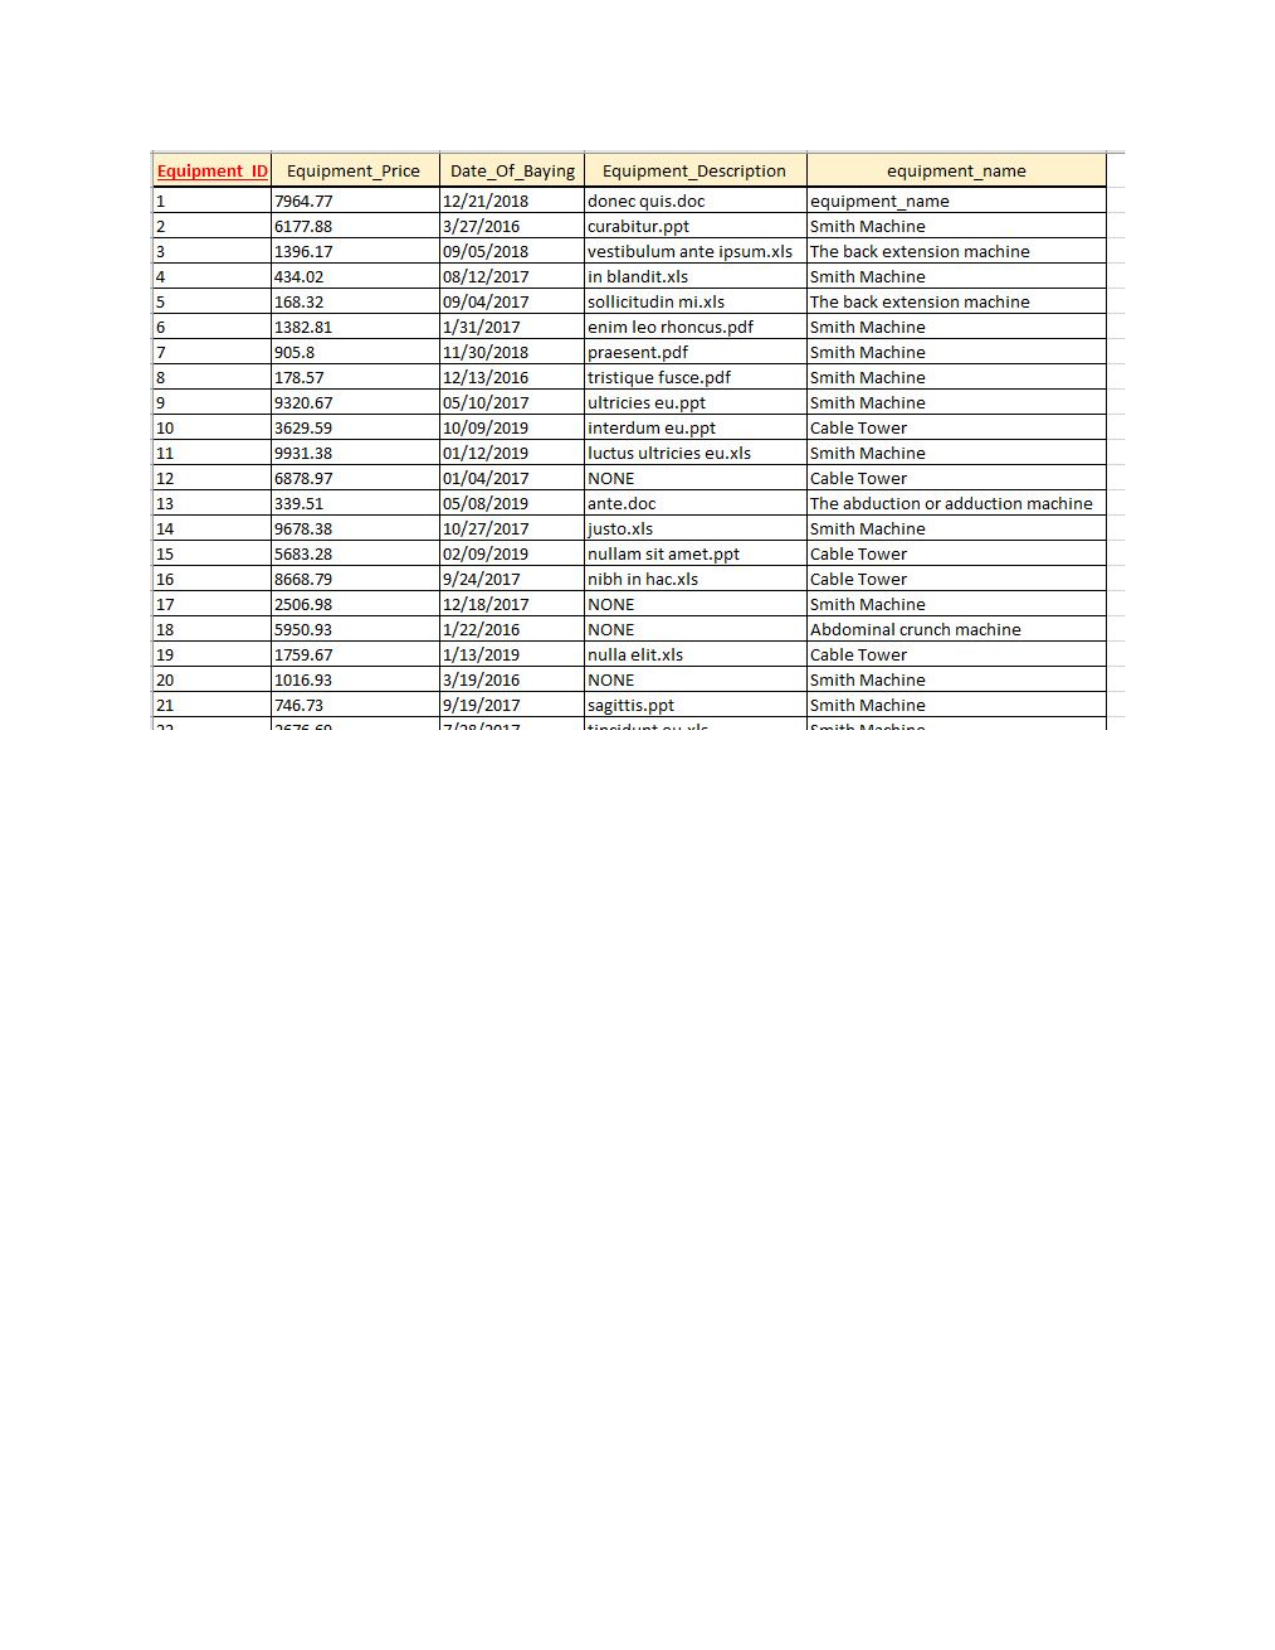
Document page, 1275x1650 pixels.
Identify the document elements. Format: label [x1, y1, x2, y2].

picture [150, 150, 1125, 730]
